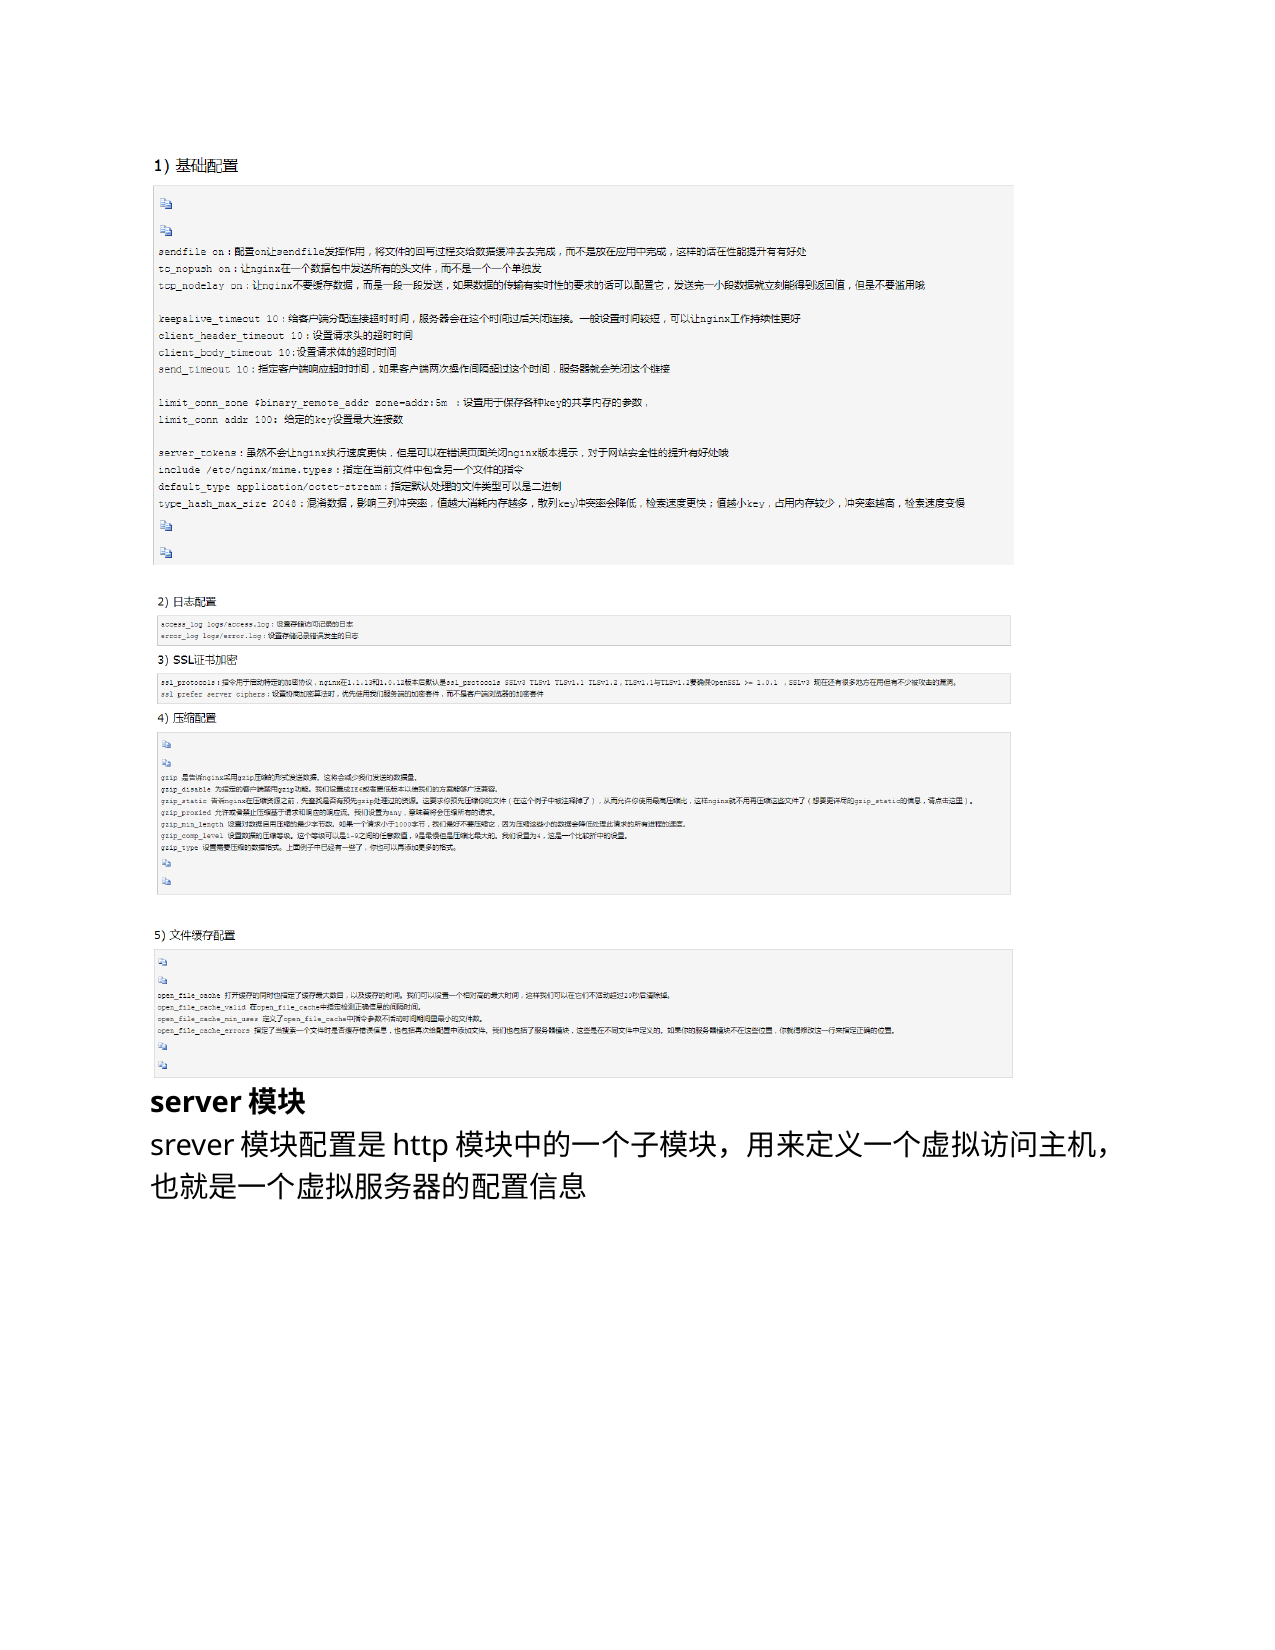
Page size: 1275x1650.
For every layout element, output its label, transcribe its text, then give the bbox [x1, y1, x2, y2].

picture [150, 150, 1014, 565]
picture [150, 592, 1014, 896]
text server模块 [150, 1079, 1125, 1121]
picture [150, 923, 1014, 1079]
text srever模块配置是http模块中的一个子模块，用来定义一个虚拟访问主机，也就是一个虚拟服务器的配置信息 [150, 1121, 1125, 1206]
